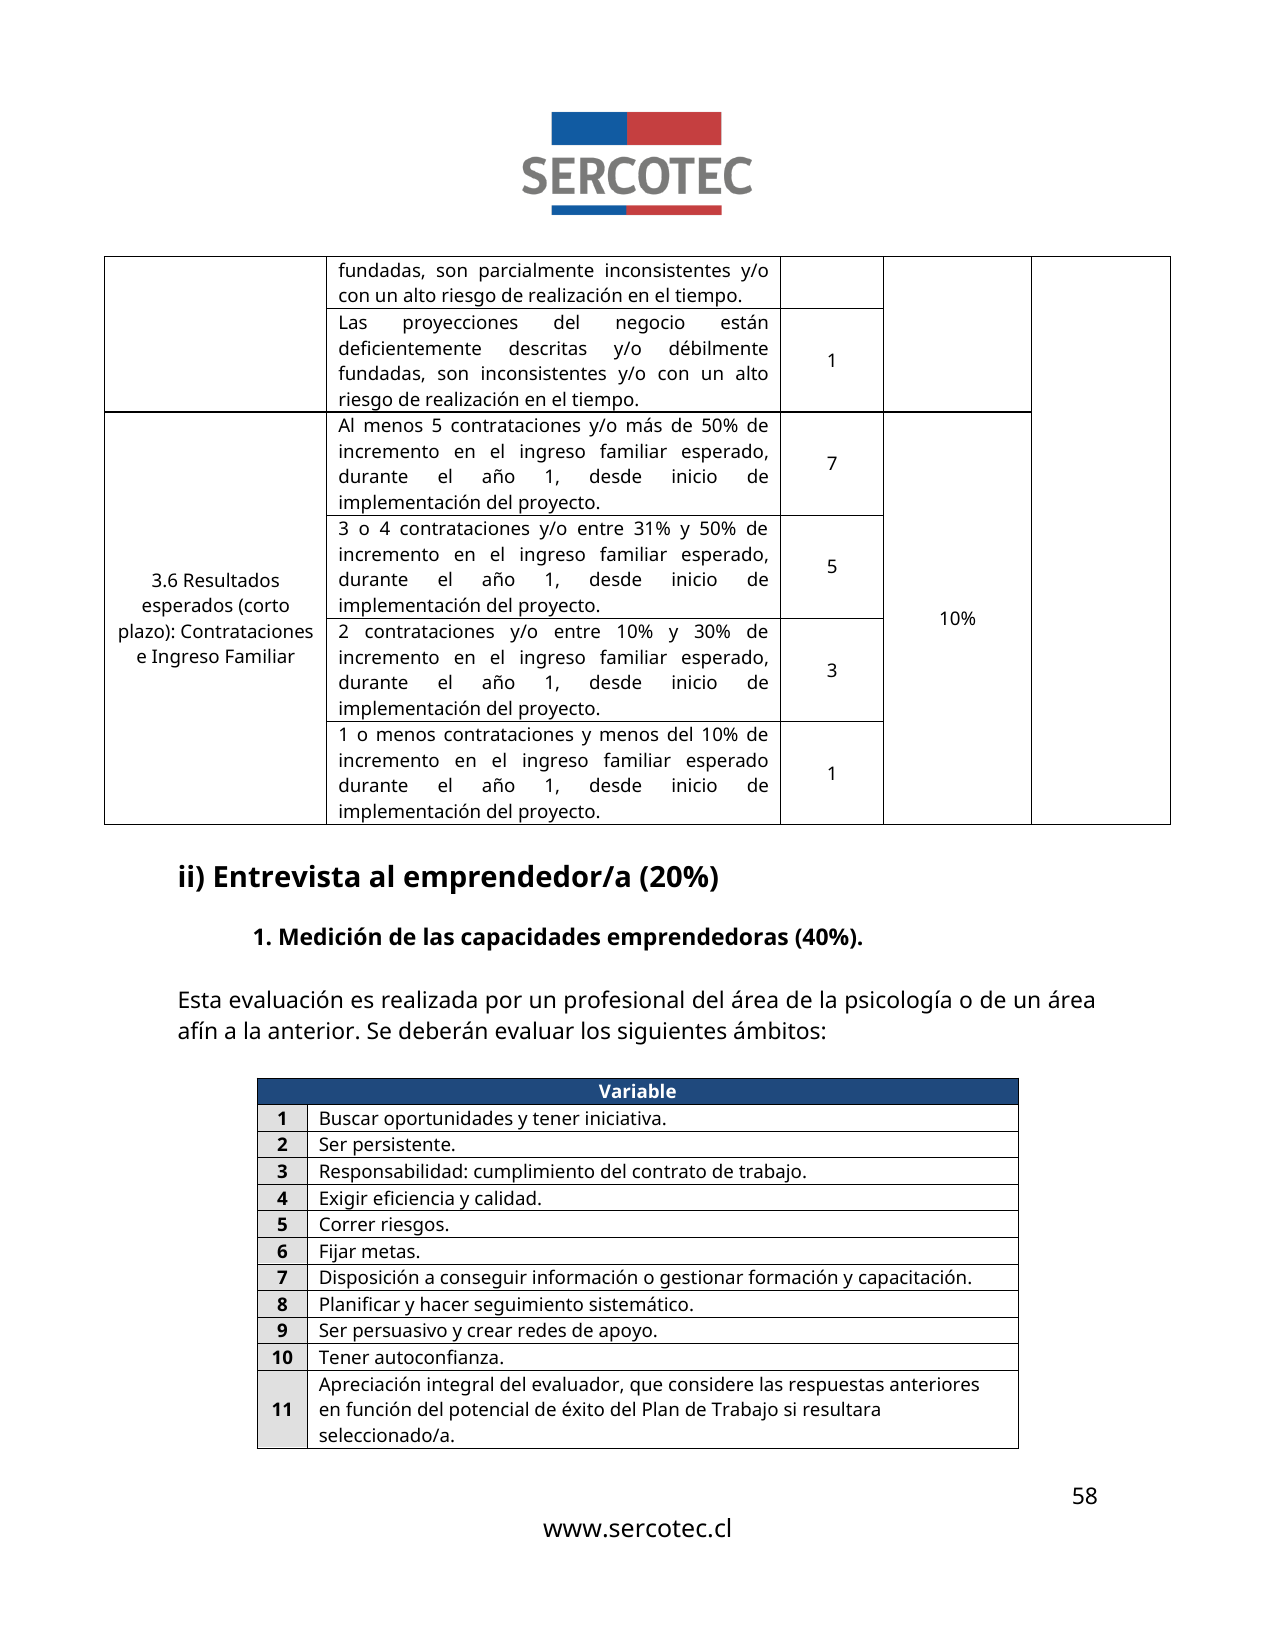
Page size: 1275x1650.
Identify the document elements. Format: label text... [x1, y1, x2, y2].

table_cell Buscar oportunidades y tener iniciativa. [308, 1105, 1018, 1131]
table_cell Apreciación integral del evaluador, que considere las respuestas anteriores en función del potencial de éxito del Plan de Trabajo si resultara seleccionado/a. [308, 1371, 1018, 1447]
table_header Variable [258, 1079, 1018, 1104]
table_cell 10 [258, 1344, 307, 1370]
table_cell 1 [781, 309, 883, 411]
table_cell 11 [258, 1371, 307, 1447]
table_cell 3 [781, 257, 883, 308]
table_cell 3 [781, 619, 883, 721]
picture [512, 105, 763, 225]
table_cell 4 [258, 1185, 307, 1210]
table_cell 2 [258, 1132, 307, 1157]
table_cell Fijar metas. [308, 1238, 1018, 1263]
table_cell 3.6 Resultados esperados (corto plazo): Contrataciones e Ingreso Familiar [105, 413, 326, 824]
table_cell 1 o menos contrataciones y menos del 10% de incremento en el ingreso familiar esperado durante el año 1, desde inicio de implementación del proyecto. [327, 722, 780, 824]
table_cell Disposición a conseguir información o gestionar formación y capacitación. [308, 1265, 1018, 1290]
table_cell Planificar y hacer seguimiento sistemático. [308, 1291, 1018, 1317]
text ii) Entrevista al emprendedor/a (20%) [177, 856, 1098, 896]
table_cell 2 contrataciones y/o entre 10% y 30% de incremento en el ingreso familiar esperado, durante el año 1, desde inicio de implementación del proyecto. [327, 619, 780, 721]
table_cell Correr riesgos. [308, 1211, 1018, 1237]
table_cell 9 [258, 1318, 307, 1343]
table_cell Ser persuasivo y crear redes de apoyo. [308, 1318, 1018, 1343]
table_cell 5 [781, 516, 883, 618]
table_cell 10% [884, 413, 1031, 824]
table_cell Las proyecciones del negocio están deficientemente descritas y/o débilmente fundadas, son inconsistentes y/o con un alto riesgo de realización en el tiempo. [327, 309, 780, 411]
table_cell 7 [781, 413, 883, 514]
table_cell 1 [781, 722, 883, 824]
table_cell Responsabilidad: cumplimiento del contrato de trabajo. [308, 1158, 1018, 1184]
table_cell Exigir eficiencia y calidad. [308, 1185, 1018, 1210]
table_cell 6 [258, 1238, 307, 1263]
table_cell Al menos 5 contrataciones y/o más de 50% de incremento en el ingreso familiar esperado, durante el año 1, desde inicio de implementación del proyecto. [327, 413, 780, 514]
table_cell Ser persistente. [308, 1132, 1018, 1157]
table_cell 1 [258, 1105, 307, 1131]
table_cell Tener autoconfianza. [308, 1344, 1018, 1370]
table_cell 5 [258, 1211, 307, 1237]
list 1. Medición de las capacidades emprendedoras (40%). [252, 921, 1098, 953]
table_cell 8 [258, 1291, 307, 1317]
table_cell 3 [258, 1158, 307, 1184]
table_cell 7 [258, 1265, 307, 1290]
table_cell 3 o 4 contrataciones y/o entre 31% y 50% de incremento en el ingreso familiar esperado, durante el año 1, desde inicio de implementación del proyecto. [327, 516, 780, 618]
text Esta evaluación es realizada por un profesional del área de la psicología o de un área afín a la anterior. Se deberán evaluar los siguientes ámbitos: [177, 984, 1098, 1046]
